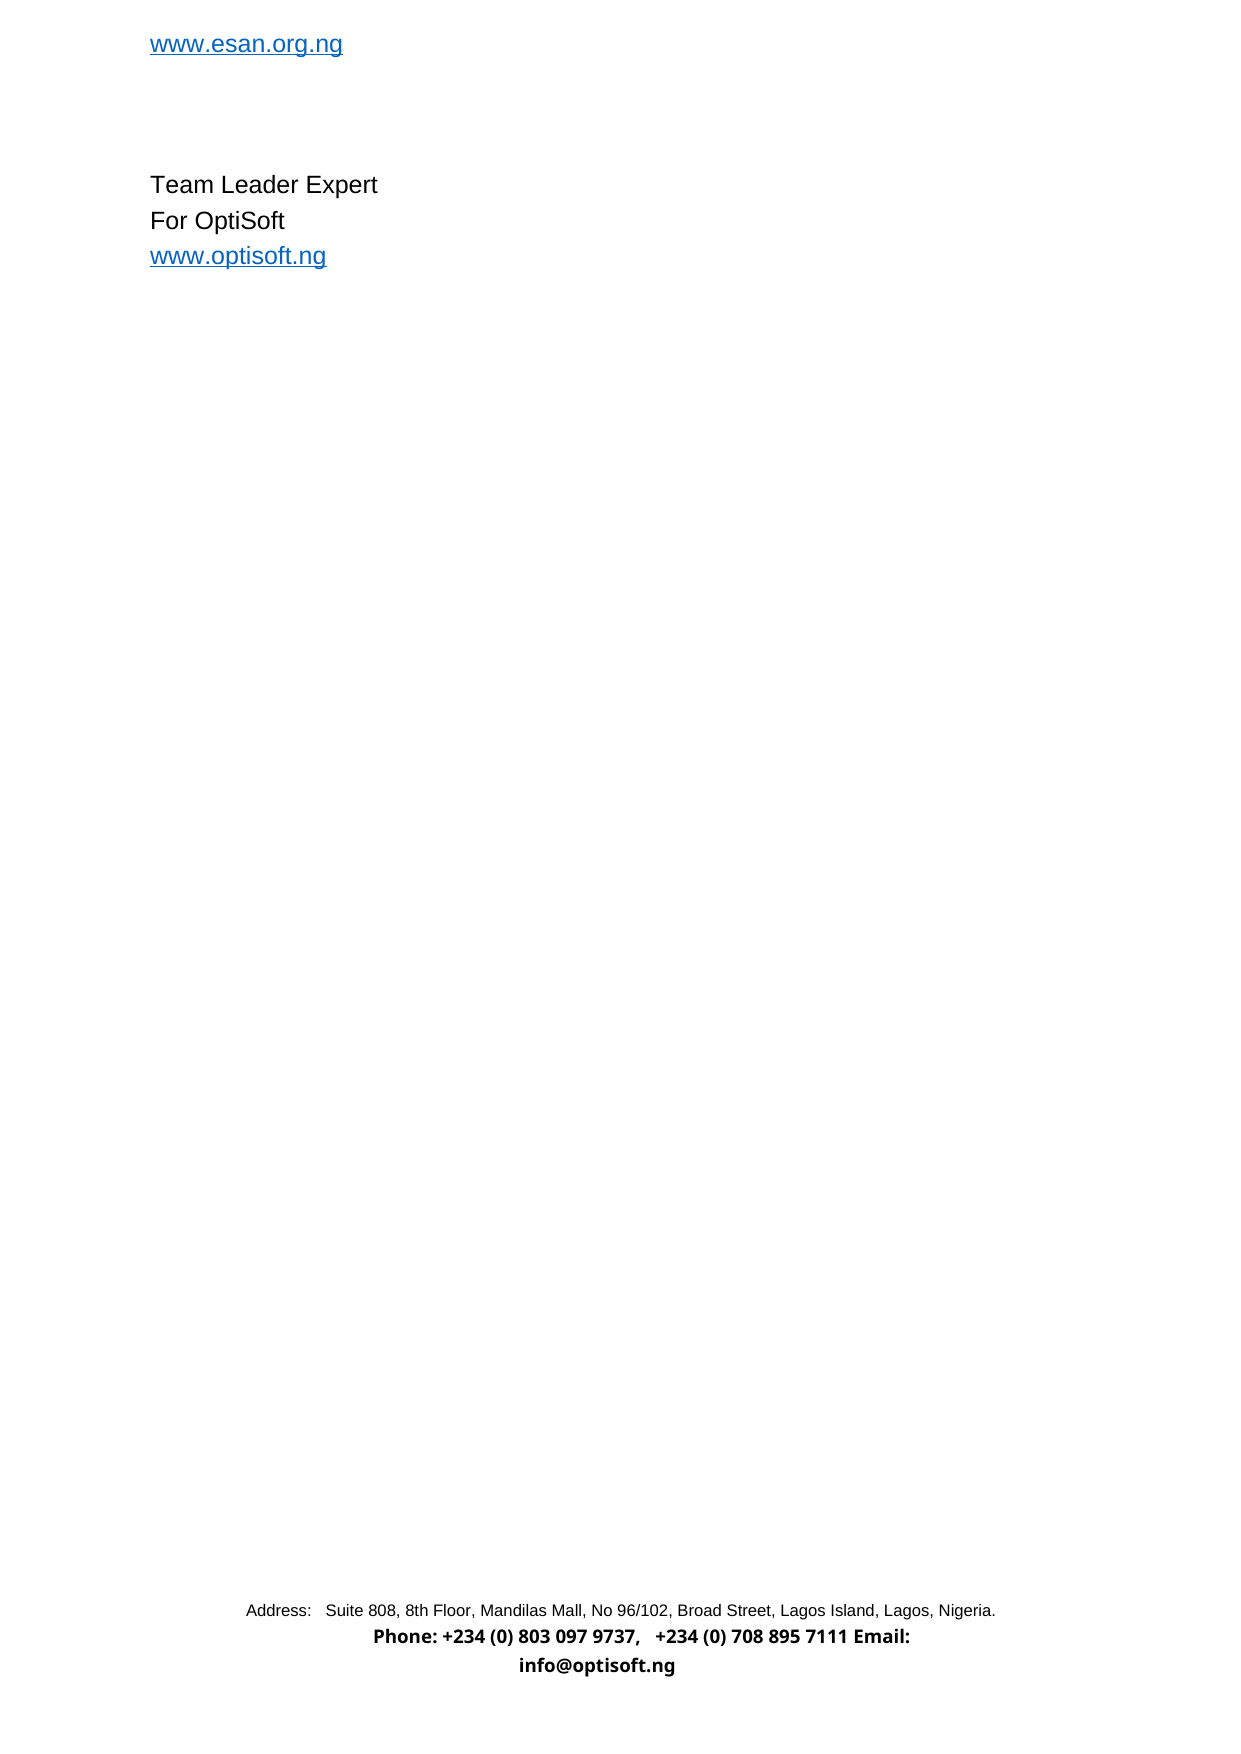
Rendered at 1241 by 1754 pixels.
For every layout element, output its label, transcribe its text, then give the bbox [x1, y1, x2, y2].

text For OptiSoft [150, 206, 1090, 234]
text Team Leader Expert [150, 170, 1090, 199]
text www.optisoft.ng [150, 241, 1090, 270]
text www.esan.org.ng [150, 29, 1090, 58]
